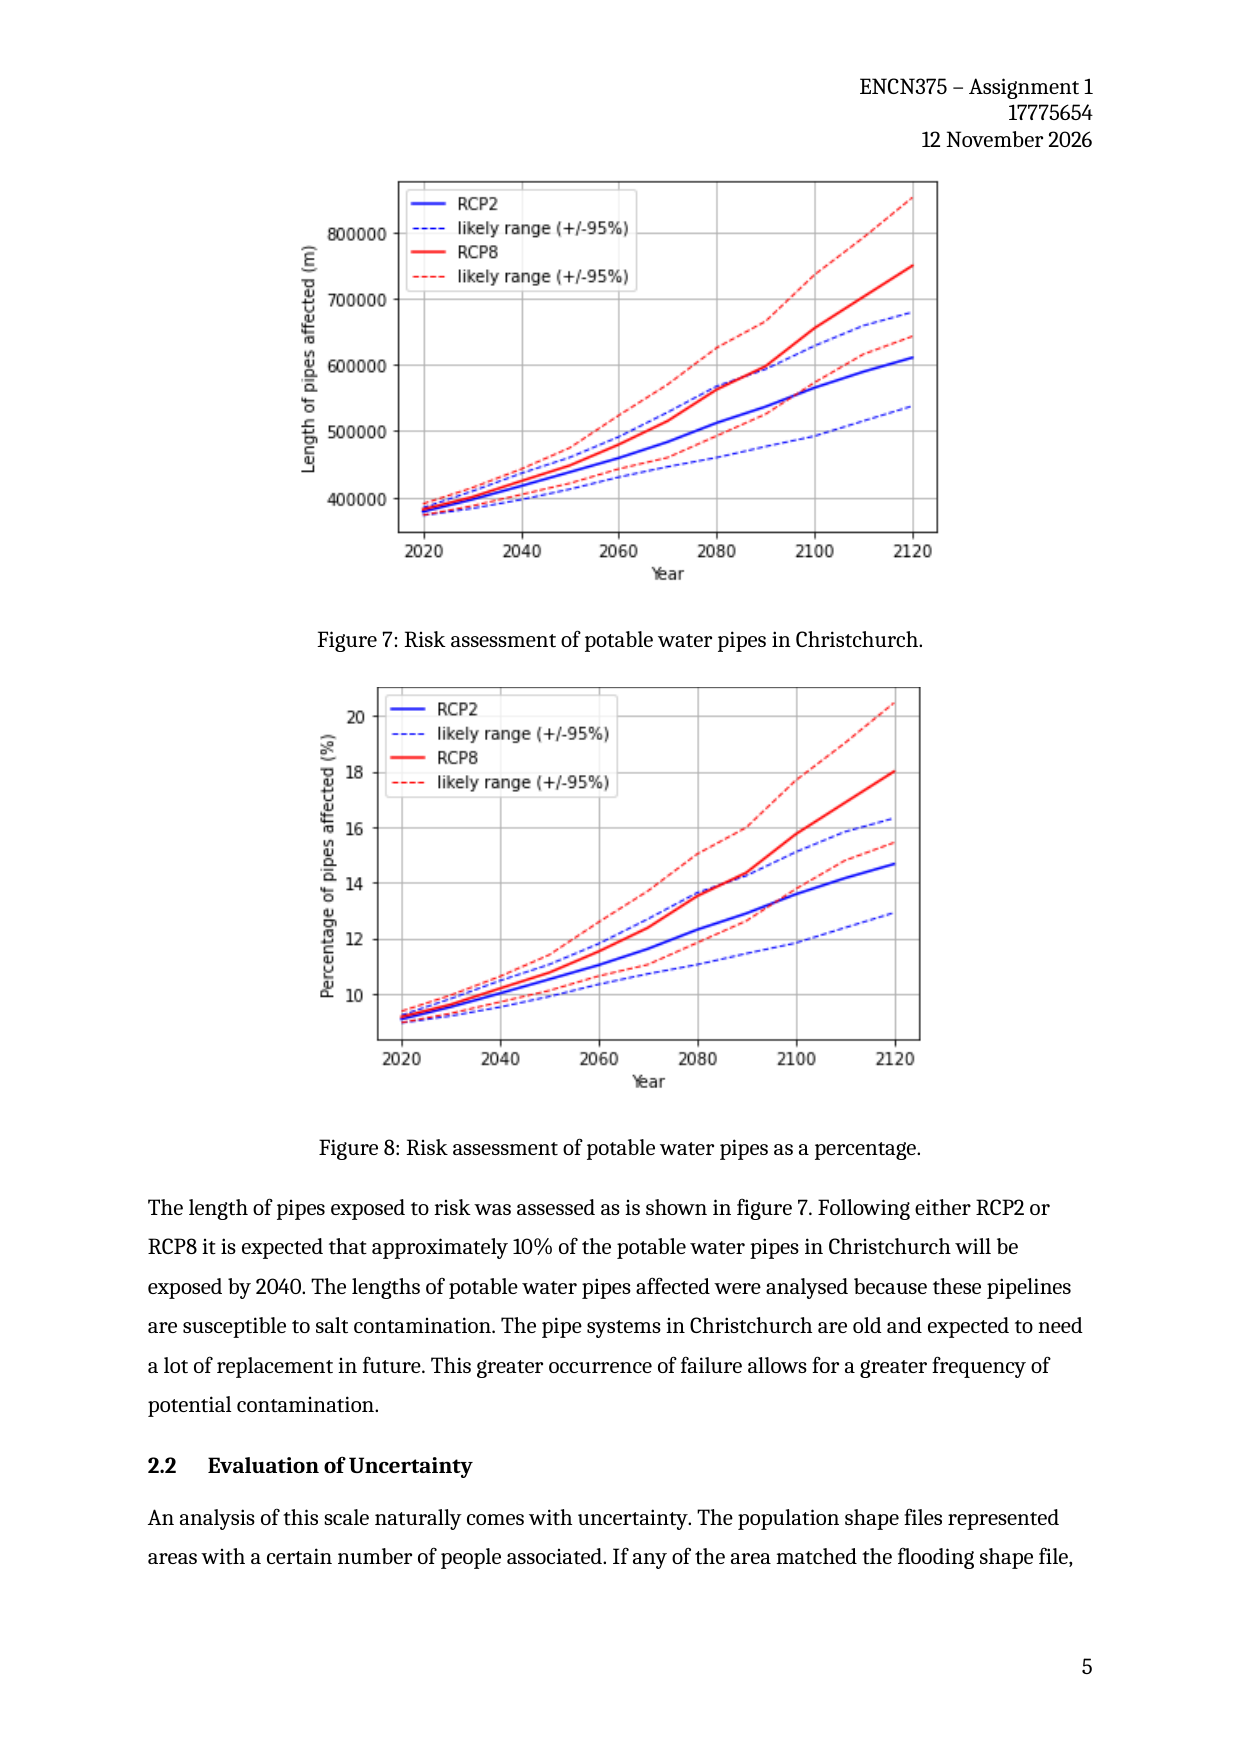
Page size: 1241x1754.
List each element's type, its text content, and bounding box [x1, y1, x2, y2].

text Figure 8: Risk assessment of potable water pipes as a percentage. [148, 1134, 1092, 1161]
subtitle Evaluation of Uncertainty [148, 1452, 1092, 1479]
text The length of pipes exposed to risk was assessed as is shown in figure 7. Following either RCP2 or RCP8 it is expected that approximately 10% of the potable water pipes in Christchurch will be exposed by 2040. The lengths of potable water pipes affected were analysed because these pipelines are susceptible to salt contamination. The pipe systems in Christchurch are old and expected to need a lot of replacement in future. This greater occurrence of failure allows for a greater frequency of potential contamination. [148, 1195, 1092, 1418]
picture [312, 687, 929, 1101]
text Figure 7: Risk assessment of potable water pipes in Christchurch. [148, 627, 1092, 653]
picture [292, 179, 948, 593]
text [148, 1504, 1092, 1570]
